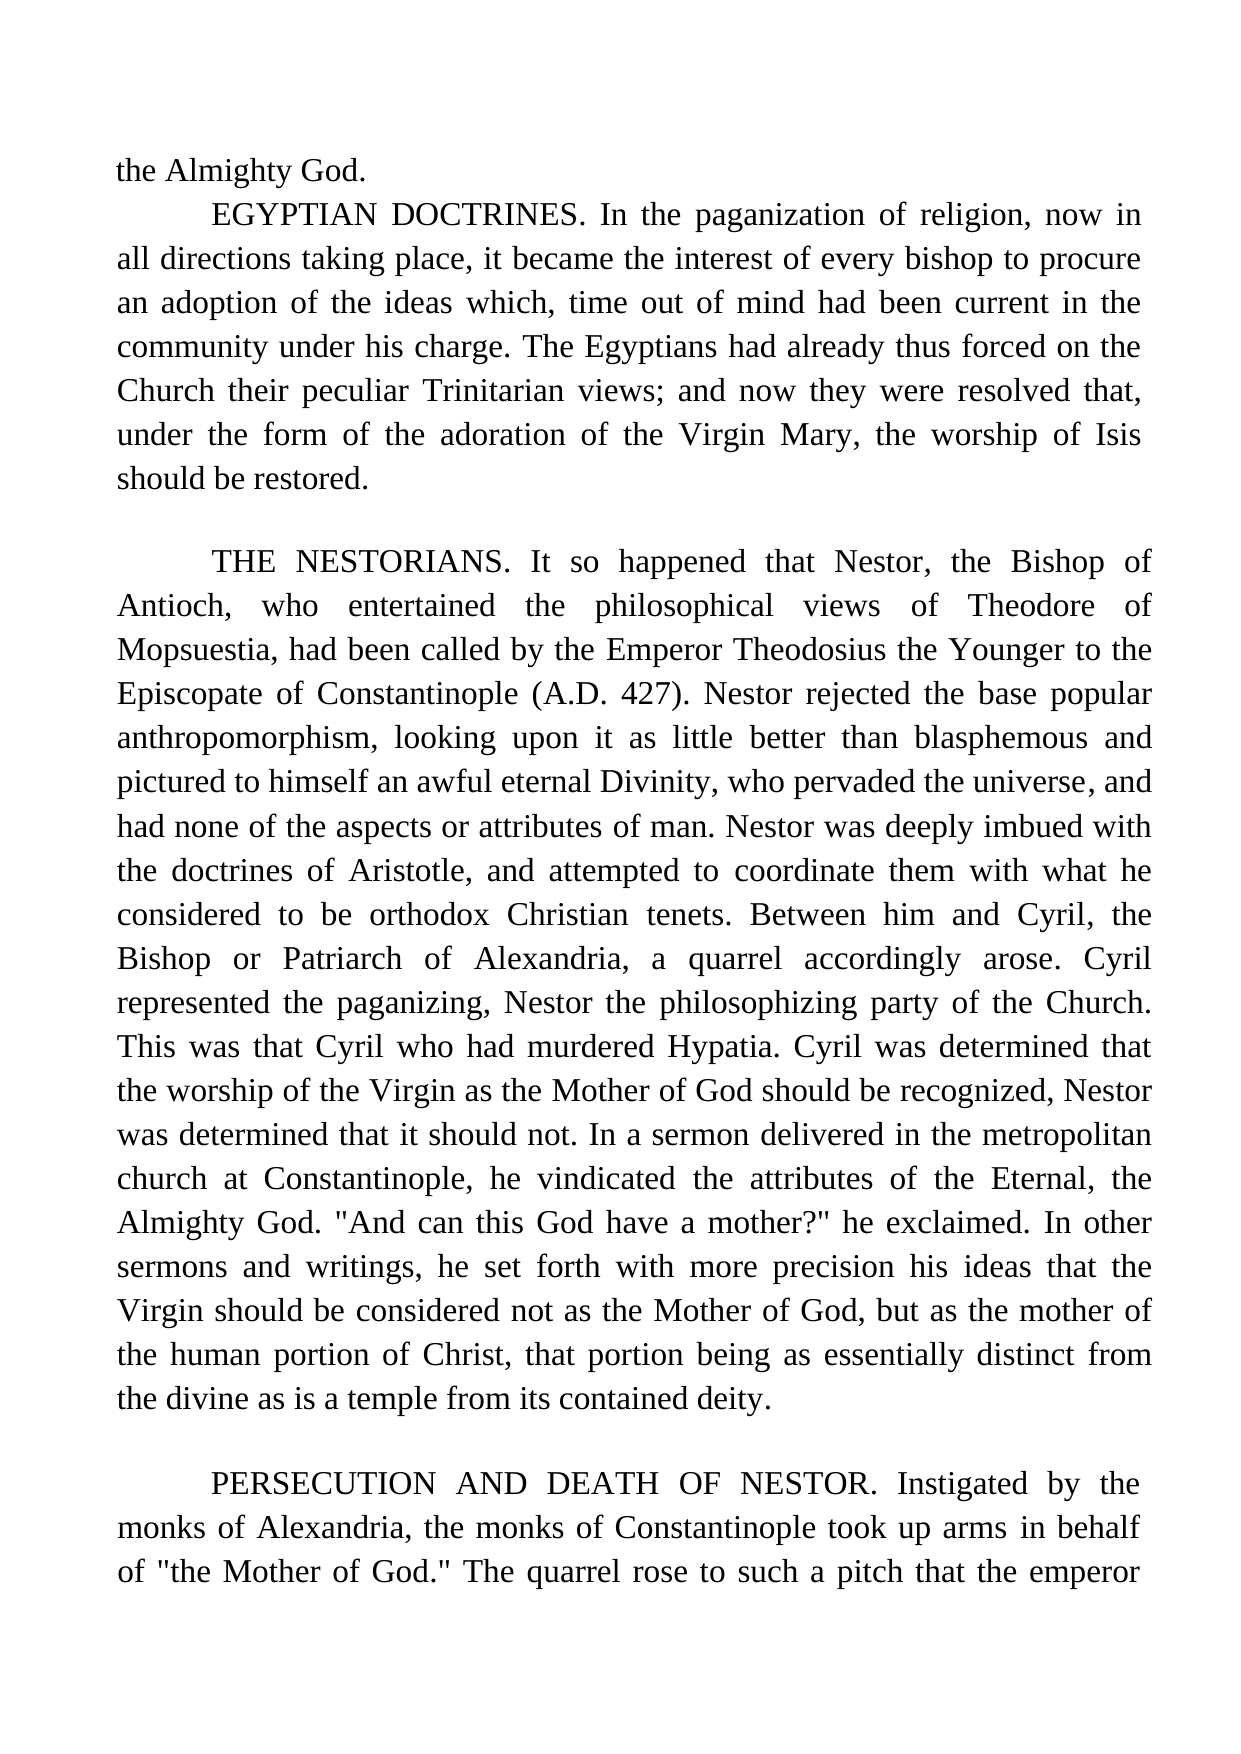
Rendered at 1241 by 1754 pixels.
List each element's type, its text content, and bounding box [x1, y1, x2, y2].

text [116, 150, 1144, 188]
text THE NESTORIANS. It so happened that Nestor, the Bishop of Antioch, who entertained the philosophical views of Theodore of Mopsuestia, had been called by the Emperor Theodosius the Younger to the Episcopate of Constantinople (A.D. 427). Nestor rejected the base popular anthropomorphism, looking upon it as little better than blasphemous and pictured to himself an awful eternal Divinity, who pervaded the universe, and had none of the aspects or attributes of man. Nestor was deeply imbued with the doctrines of Aristotle, and attempted to coordinate them with what he considered to be orthodox Christian tenets. Between him and Cyril, the Bishop or Patriarch of Alexandria, a quarrel accordingly arose. Cyril represented the paganizing, Nestor the philosophizing party of the Church. This was that Cyril who had murdered Hypatia. Cyril was determined that the worship of the Virgin as the Mother of God should be recognized, Nestor was determined that it should not. In a sermon delivered in the metropolitan church at Constantinople, he vindicated the attributes of the Eternal, the Almighty God. "And can this God have a mother?" he exclaimed. In other sermons and writings, he set forth with more precision his ideas that the Virgin should be considered not as the Mother of God, but as the mother of the human portion of Christ, that portion being as essentially distinct from the divine as is a temple from its contained deity. [117, 541, 1152, 1417]
text EGYPTIAN DOCTRINES. In the paganization of religion, now in all directions taking place, it became the interest of every bishop to procure an adoption of the ideas which, time out of mind had been current in the community under his charge. The Egyptians had already thus forced on the Church their peculiar Trinitarian views; and now they were resolved that, under the form of the adoration of the Virgin Mary, the worship of Isis should be restored. [117, 194, 1142, 497]
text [117, 1463, 1140, 1589]
